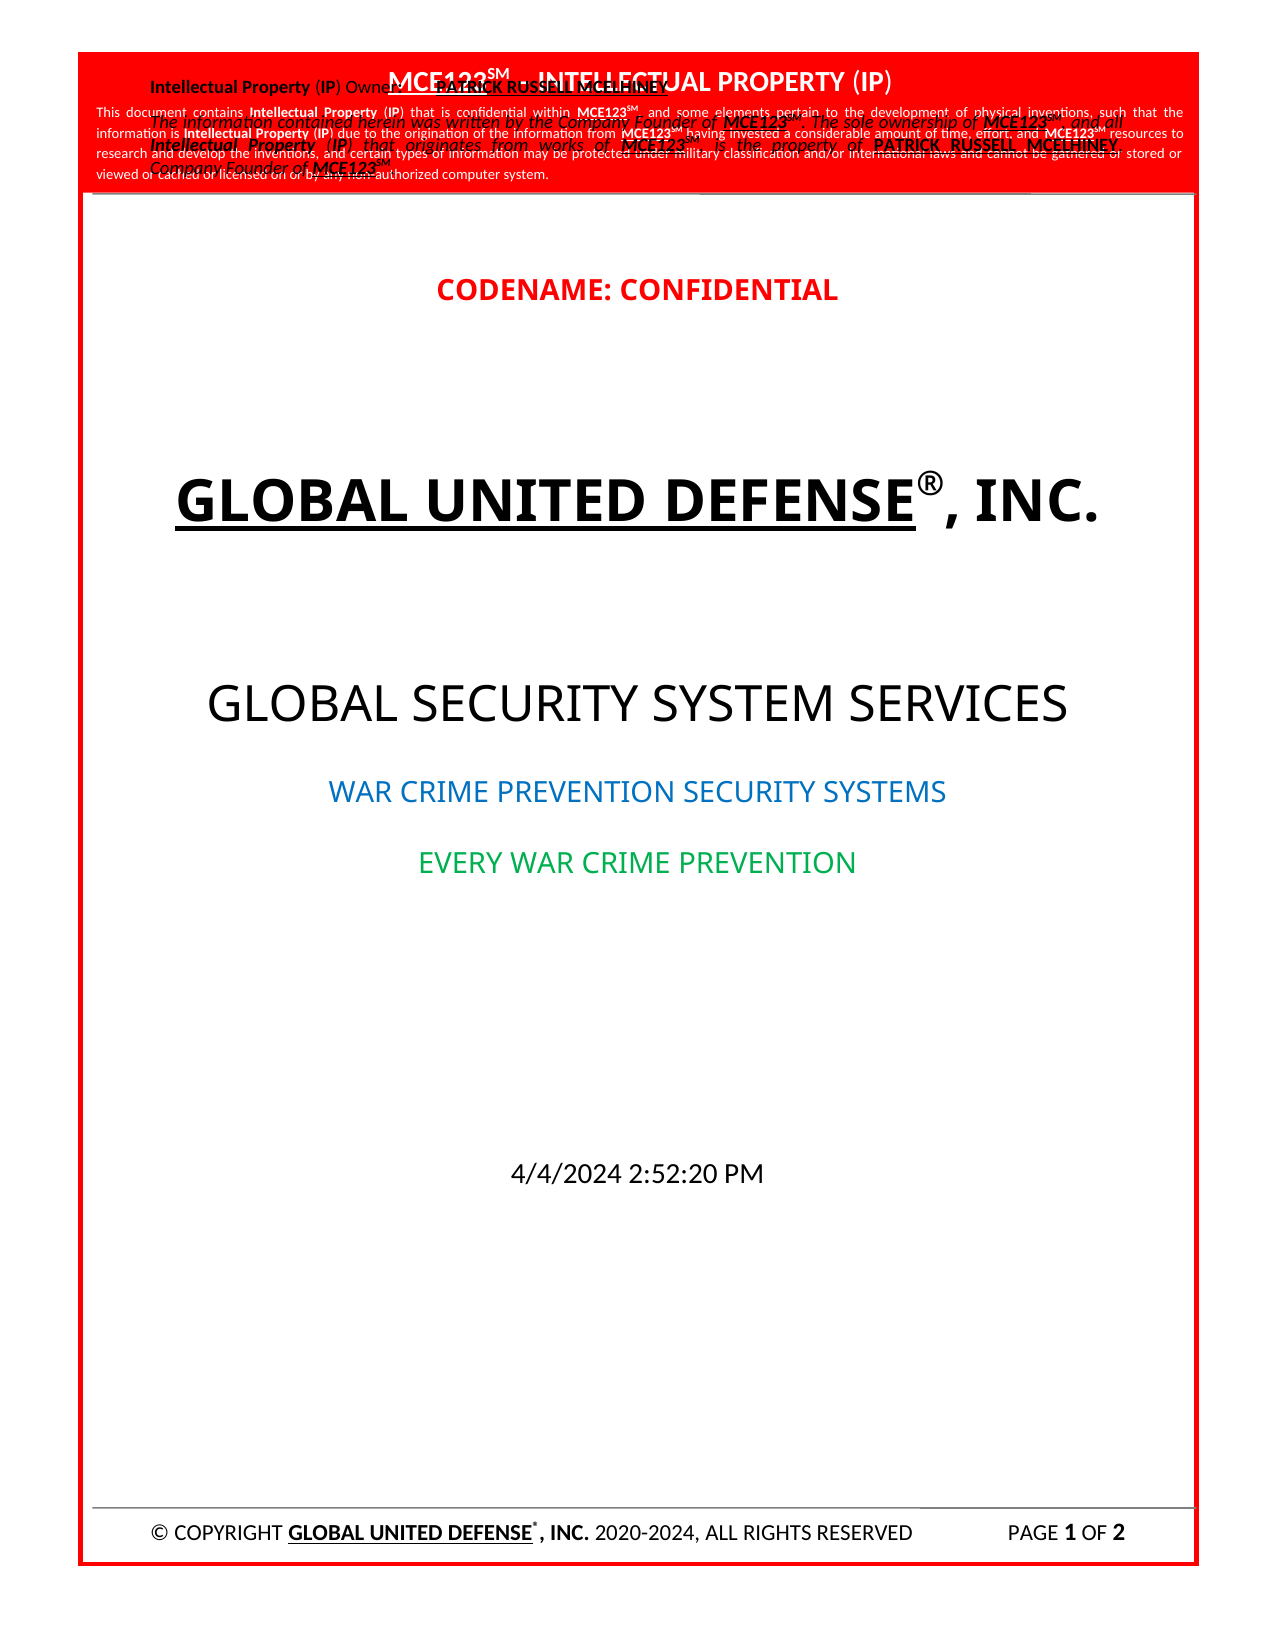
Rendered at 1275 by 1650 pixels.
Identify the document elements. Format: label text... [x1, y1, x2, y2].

text GLOBAL UNITED DEFENSE®, INC. [150, 459, 1125, 539]
text GLOBAL SECURITY SYSTEM SERVICES [150, 668, 1125, 736]
text 4/4/2024 2:52:20 PM [150, 1155, 1125, 1191]
subtitle EVERY WAR CRIME PREVENTION [150, 842, 1125, 882]
subtitle WAR CRIME PREVENTION SECURITY SYSTEMS [150, 772, 1125, 811]
text CODENAME: CONFIDENTIAL [150, 269, 1125, 309]
